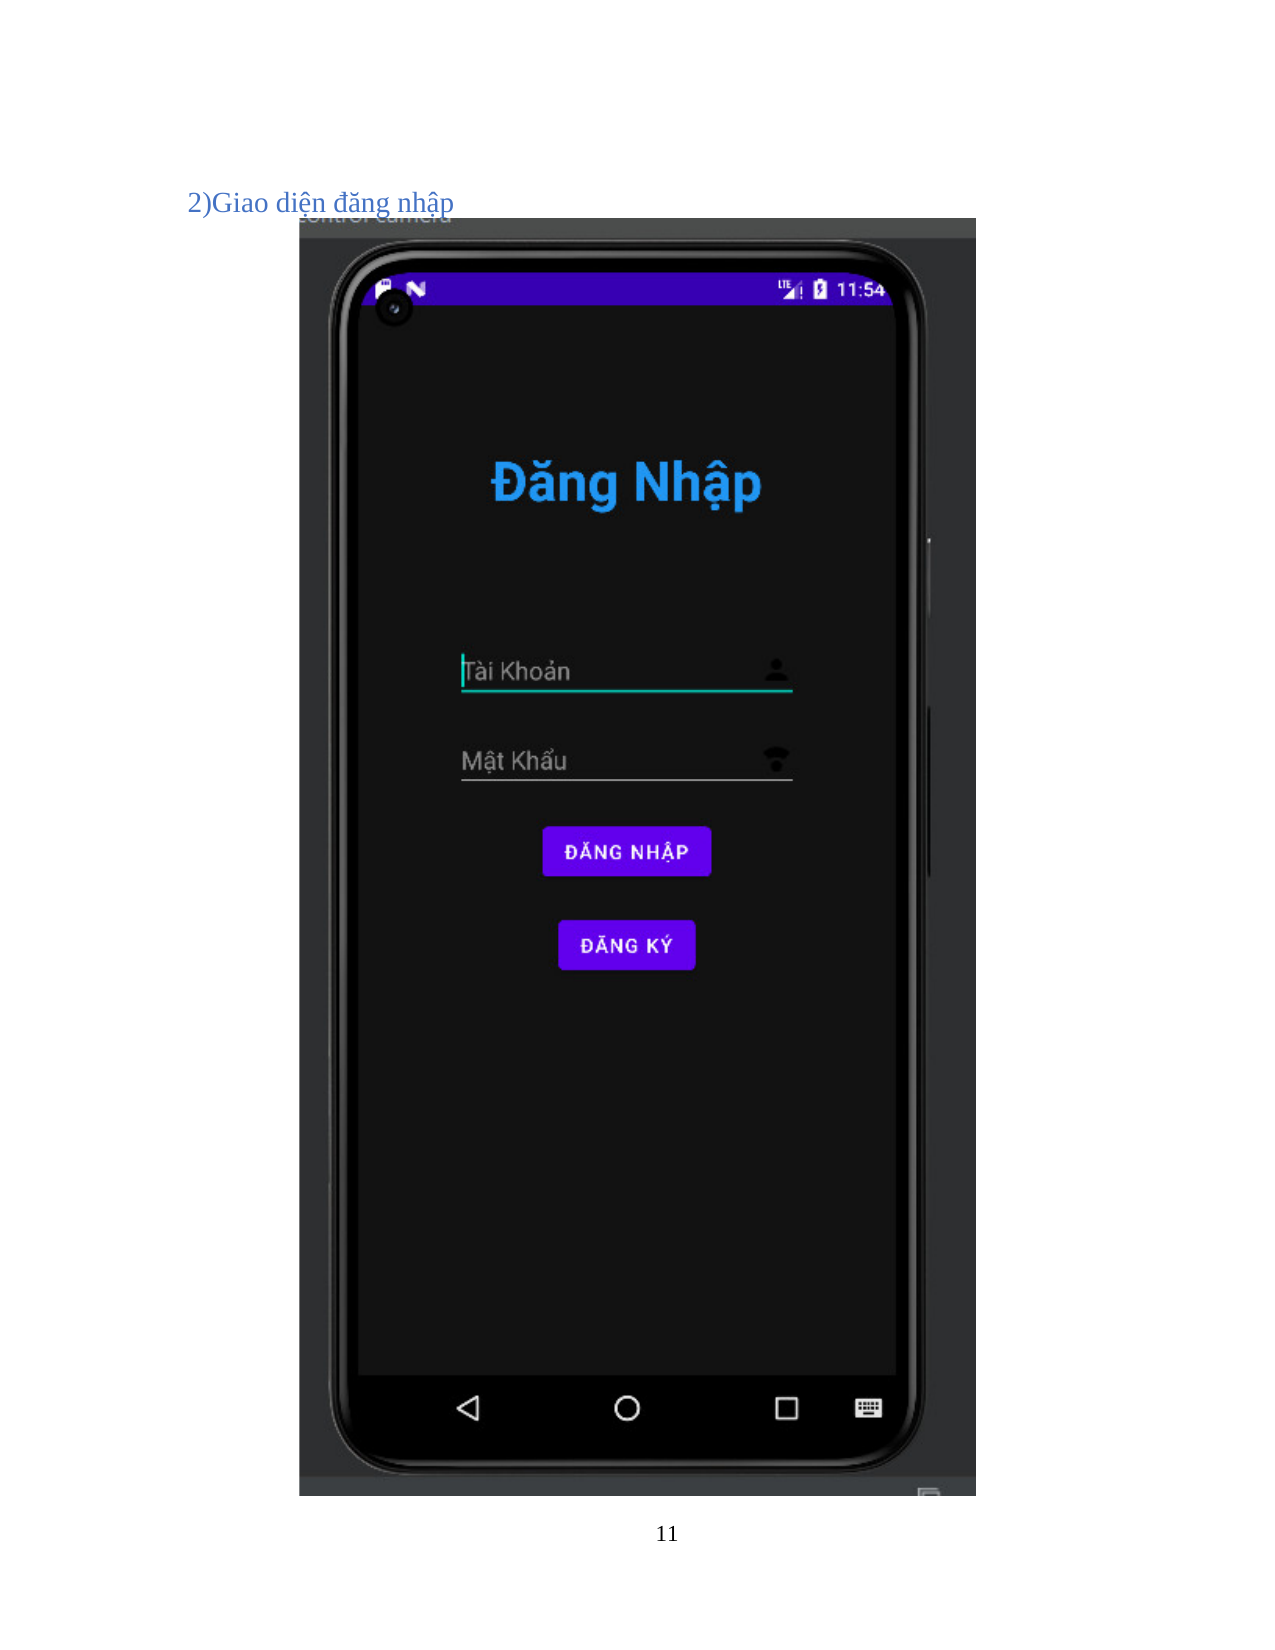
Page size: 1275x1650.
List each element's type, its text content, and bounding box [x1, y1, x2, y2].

list 2)Giao diện đăng nhập [187, 185, 1125, 219]
picture [299, 218, 976, 1496]
